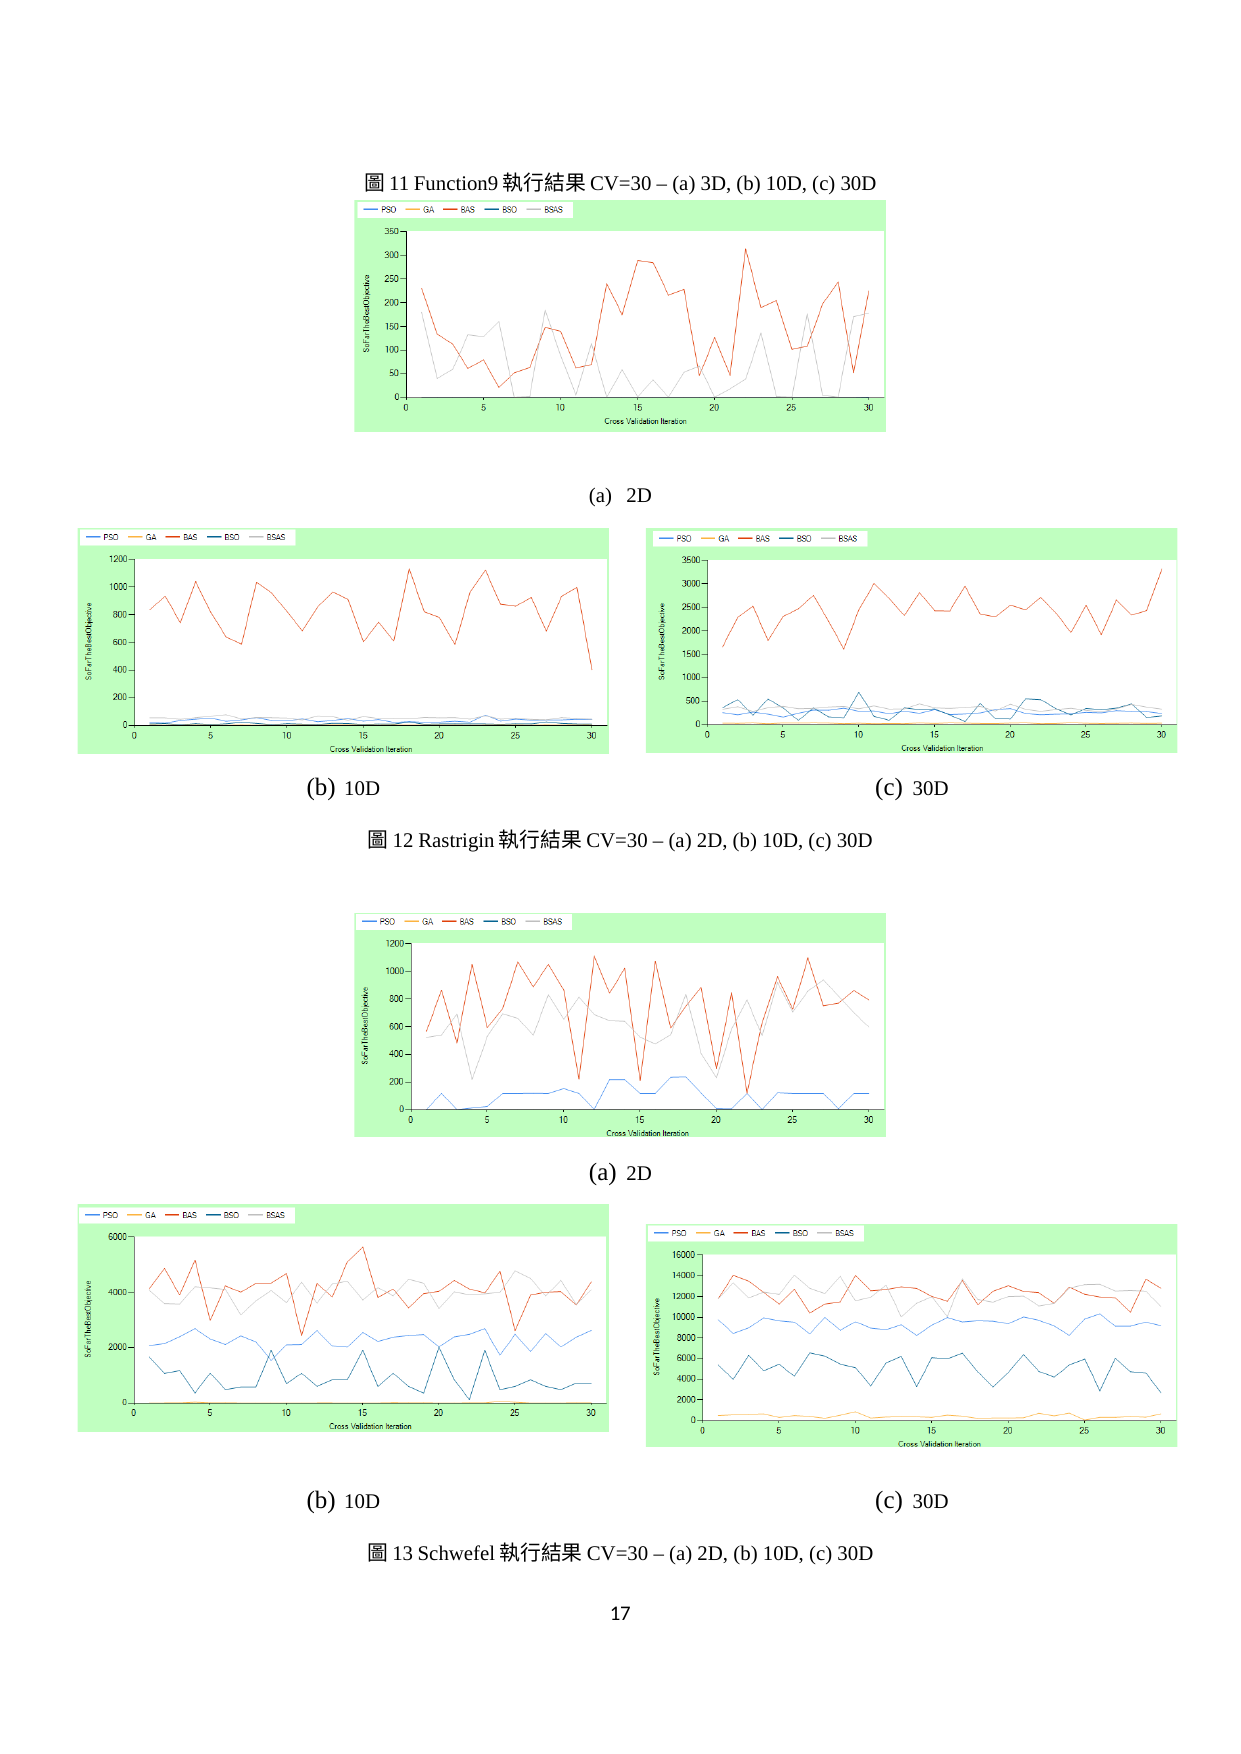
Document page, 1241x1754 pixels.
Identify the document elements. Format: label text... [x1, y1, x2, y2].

table_cell [635, 529, 1188, 768]
picture [77, 528, 609, 754]
picture [645, 1224, 1178, 1447]
table_cell 2D [52, 1153, 1188, 1204]
subtitle 圖12 Rastrigin執行結果CV=30 – (a) 2D, (b) 10D, (c) 30D [187, 819, 1053, 857]
picture [77, 1204, 609, 1432]
table_cell [52, 529, 634, 768]
picture [354, 200, 886, 432]
table_cell [635, 1204, 1188, 1481]
table_cell 30D [635, 1481, 1188, 1533]
picture [354, 913, 886, 1137]
table_cell 10D [52, 768, 634, 819]
subtitle 圖11 Function9執行結果CV=30 – (a) 3D, (b) 10D, (c) 30D [187, 162, 1053, 200]
table_header [52, 200, 1188, 477]
table_cell 30D [635, 768, 1188, 819]
picture [645, 528, 1178, 753]
table_cell [52, 1204, 634, 1481]
table_header [52, 895, 1188, 1152]
table_cell 2D [52, 477, 1188, 528]
subtitle 圖13 Schwefel執行結果CV=30 – (a) 2D, (b) 10D, (c) 30D [187, 1533, 1053, 1570]
table_cell 10D [52, 1481, 634, 1533]
